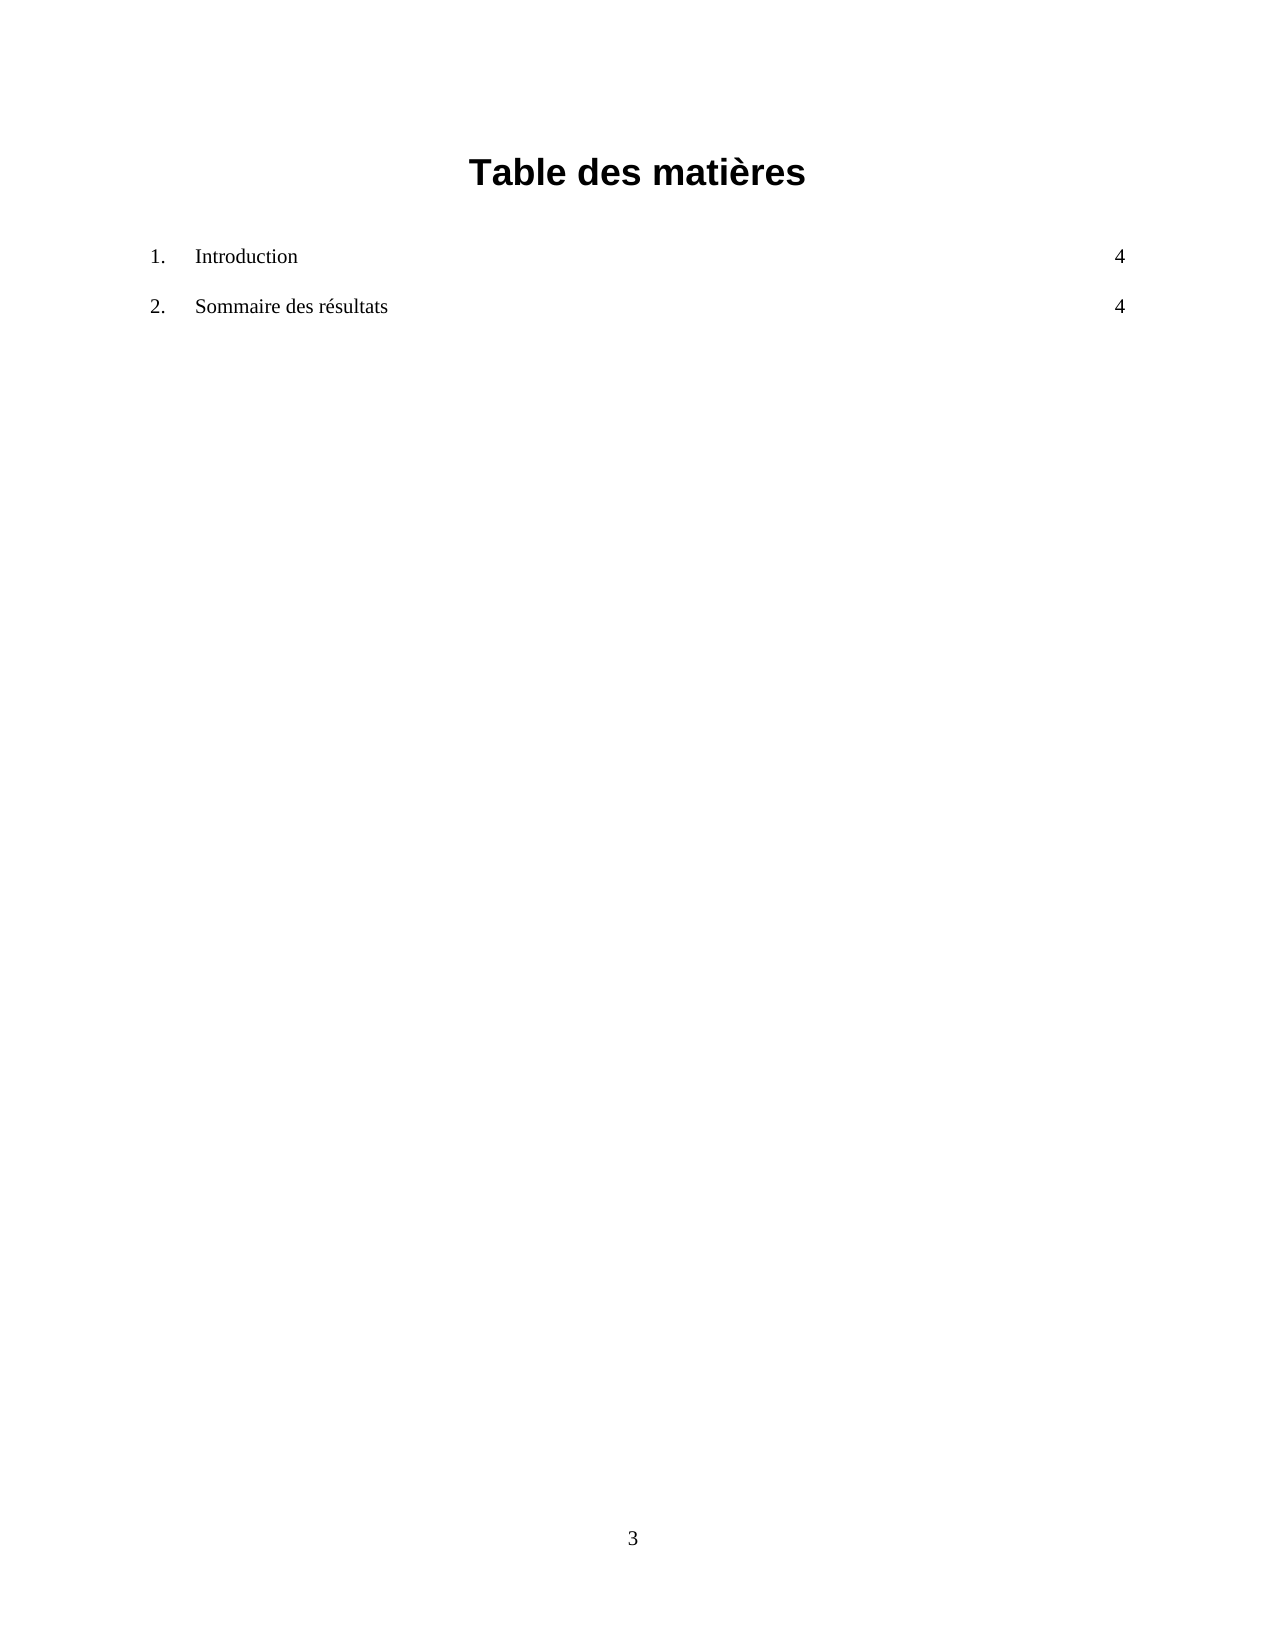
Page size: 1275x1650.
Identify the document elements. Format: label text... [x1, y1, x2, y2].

text 2. Sommaire des résultats 4 [150, 293, 1050, 318]
text 1. Introduction 4 [150, 243, 1050, 268]
title Table des matières [150, 150, 1125, 193]
